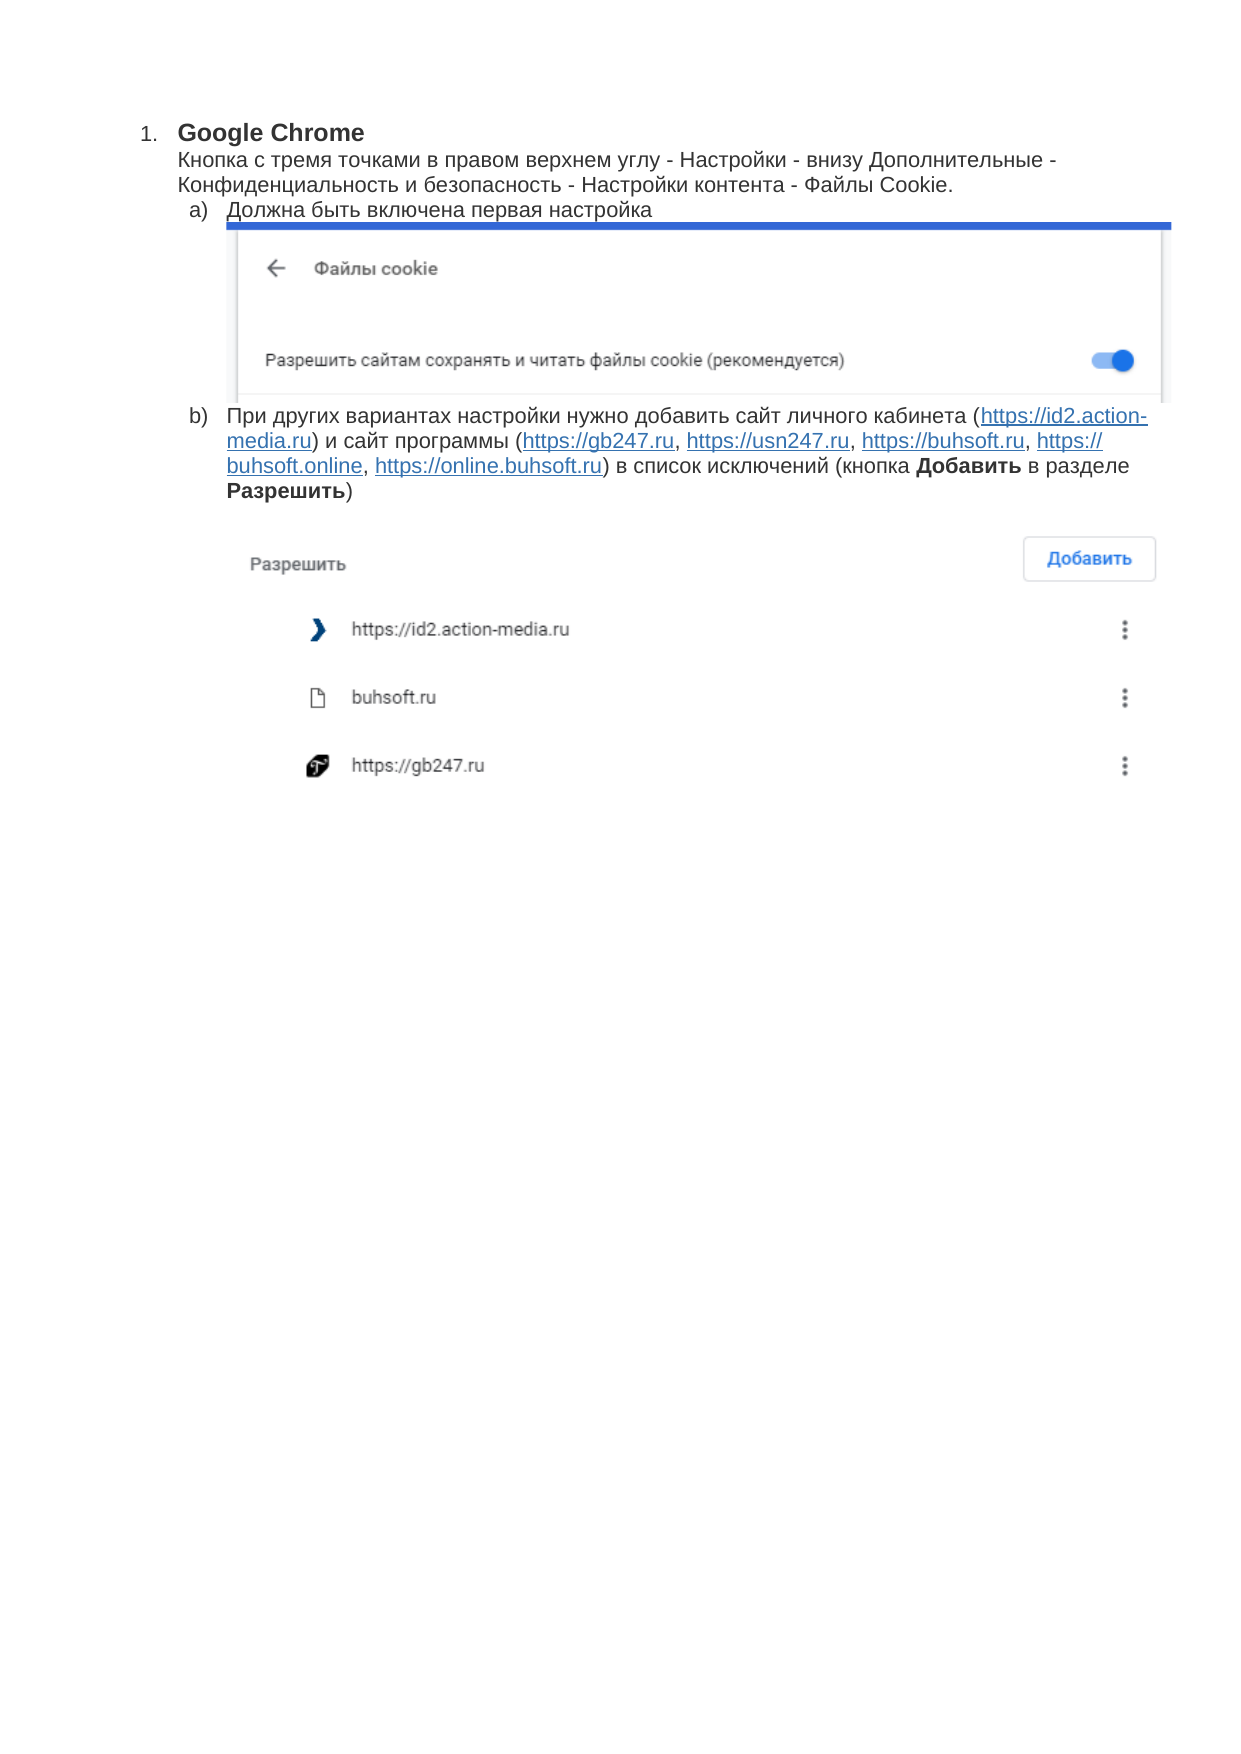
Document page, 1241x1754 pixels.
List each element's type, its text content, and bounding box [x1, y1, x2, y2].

picture [226, 222, 1172, 403]
picture [226, 528, 1172, 823]
list Google Chrome Кнопка с тремя точками в правом верхнем углу - Настройки - внизу Дополнительные - Конфиденциальность и безопасность - Настройки контента - Файлы Cookie. [140, 118, 1152, 197]
